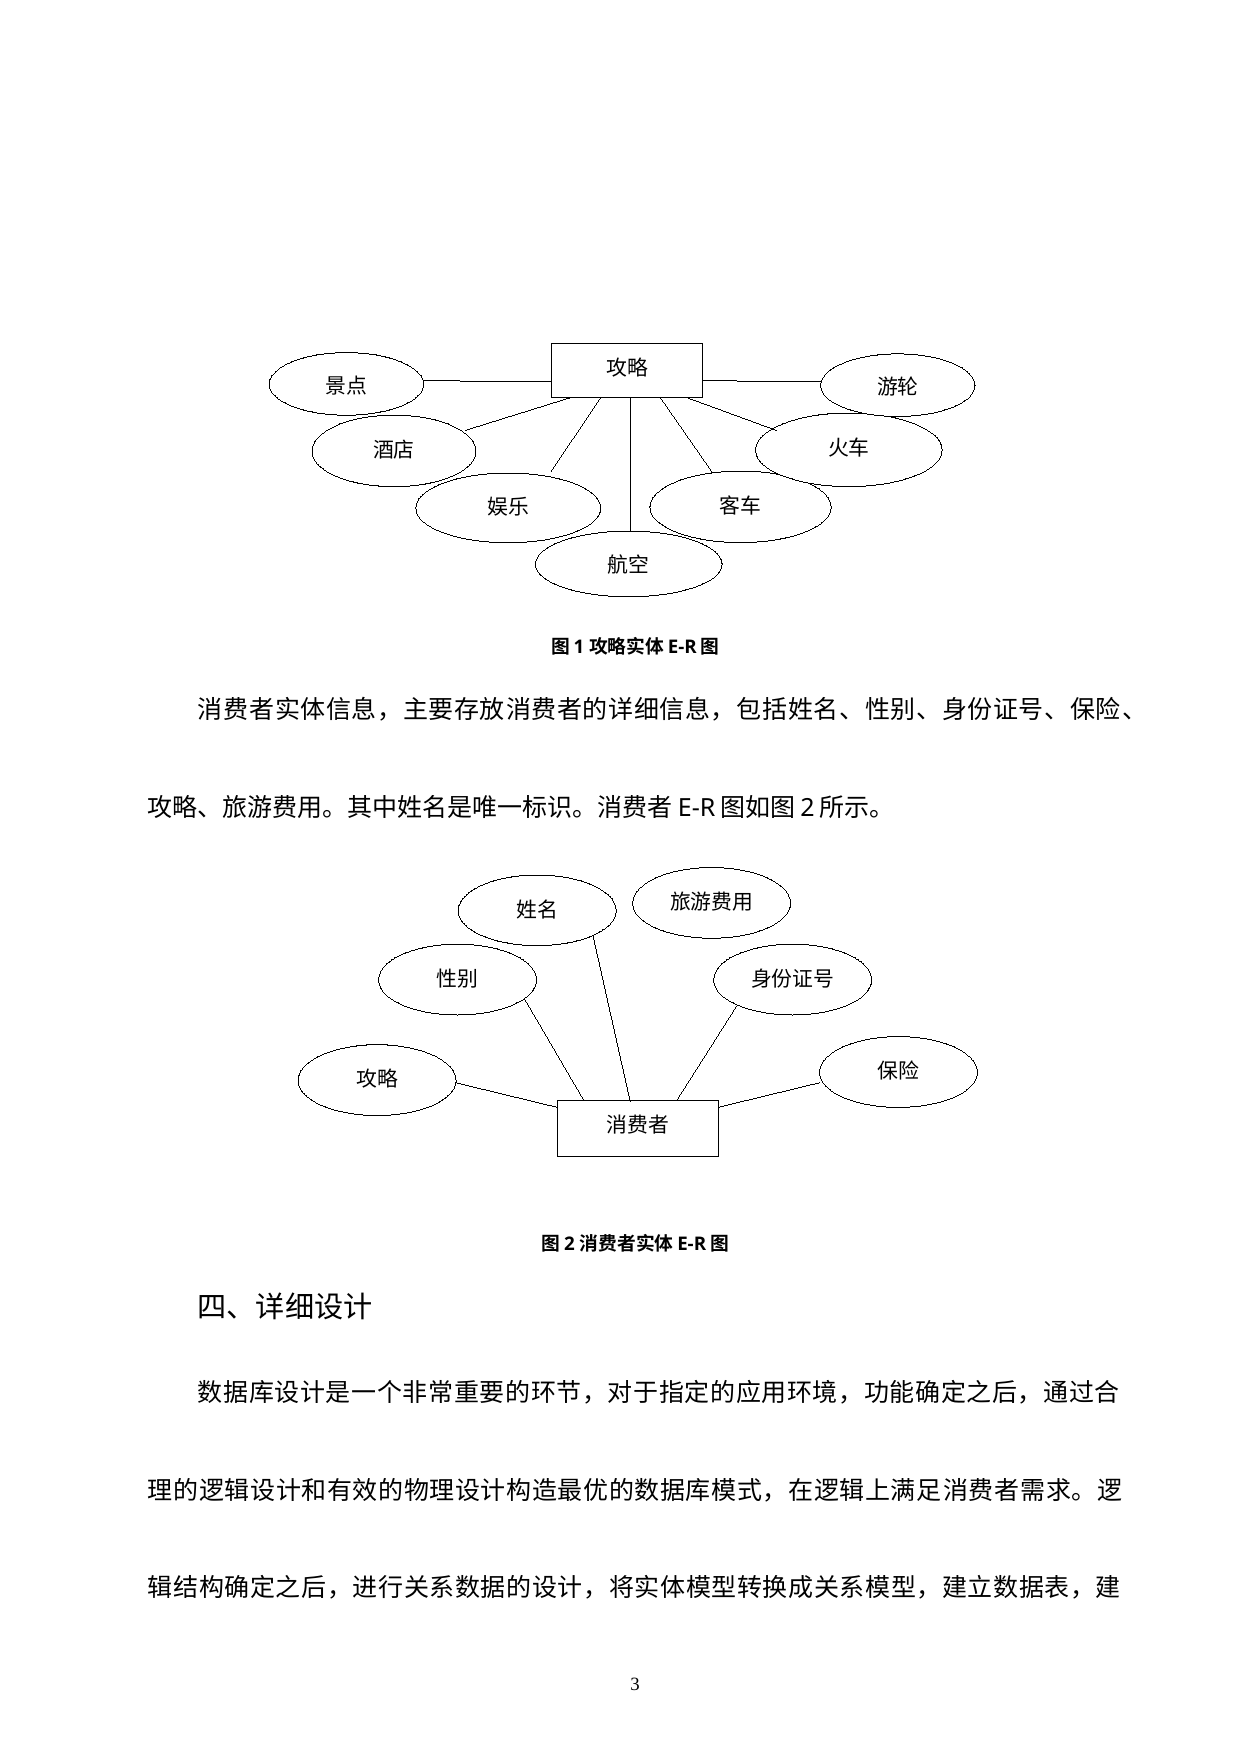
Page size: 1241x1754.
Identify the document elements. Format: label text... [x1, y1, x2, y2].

text 图2 消费者实体E-R图 [148, 1226, 1122, 1259]
subtitle 四、详细设计 [148, 1272, 1122, 1337]
text 消费者实体信息，主要存放消费者的详细信息，包括姓名、性别、身份证号、保险、攻略、旅游费用。其中姓名是唯一标识。消费者E-R图如图2所示。 [148, 676, 1122, 838]
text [148, 1358, 1122, 1618]
text 图1 攻略实体E-R图 [148, 629, 1122, 662]
